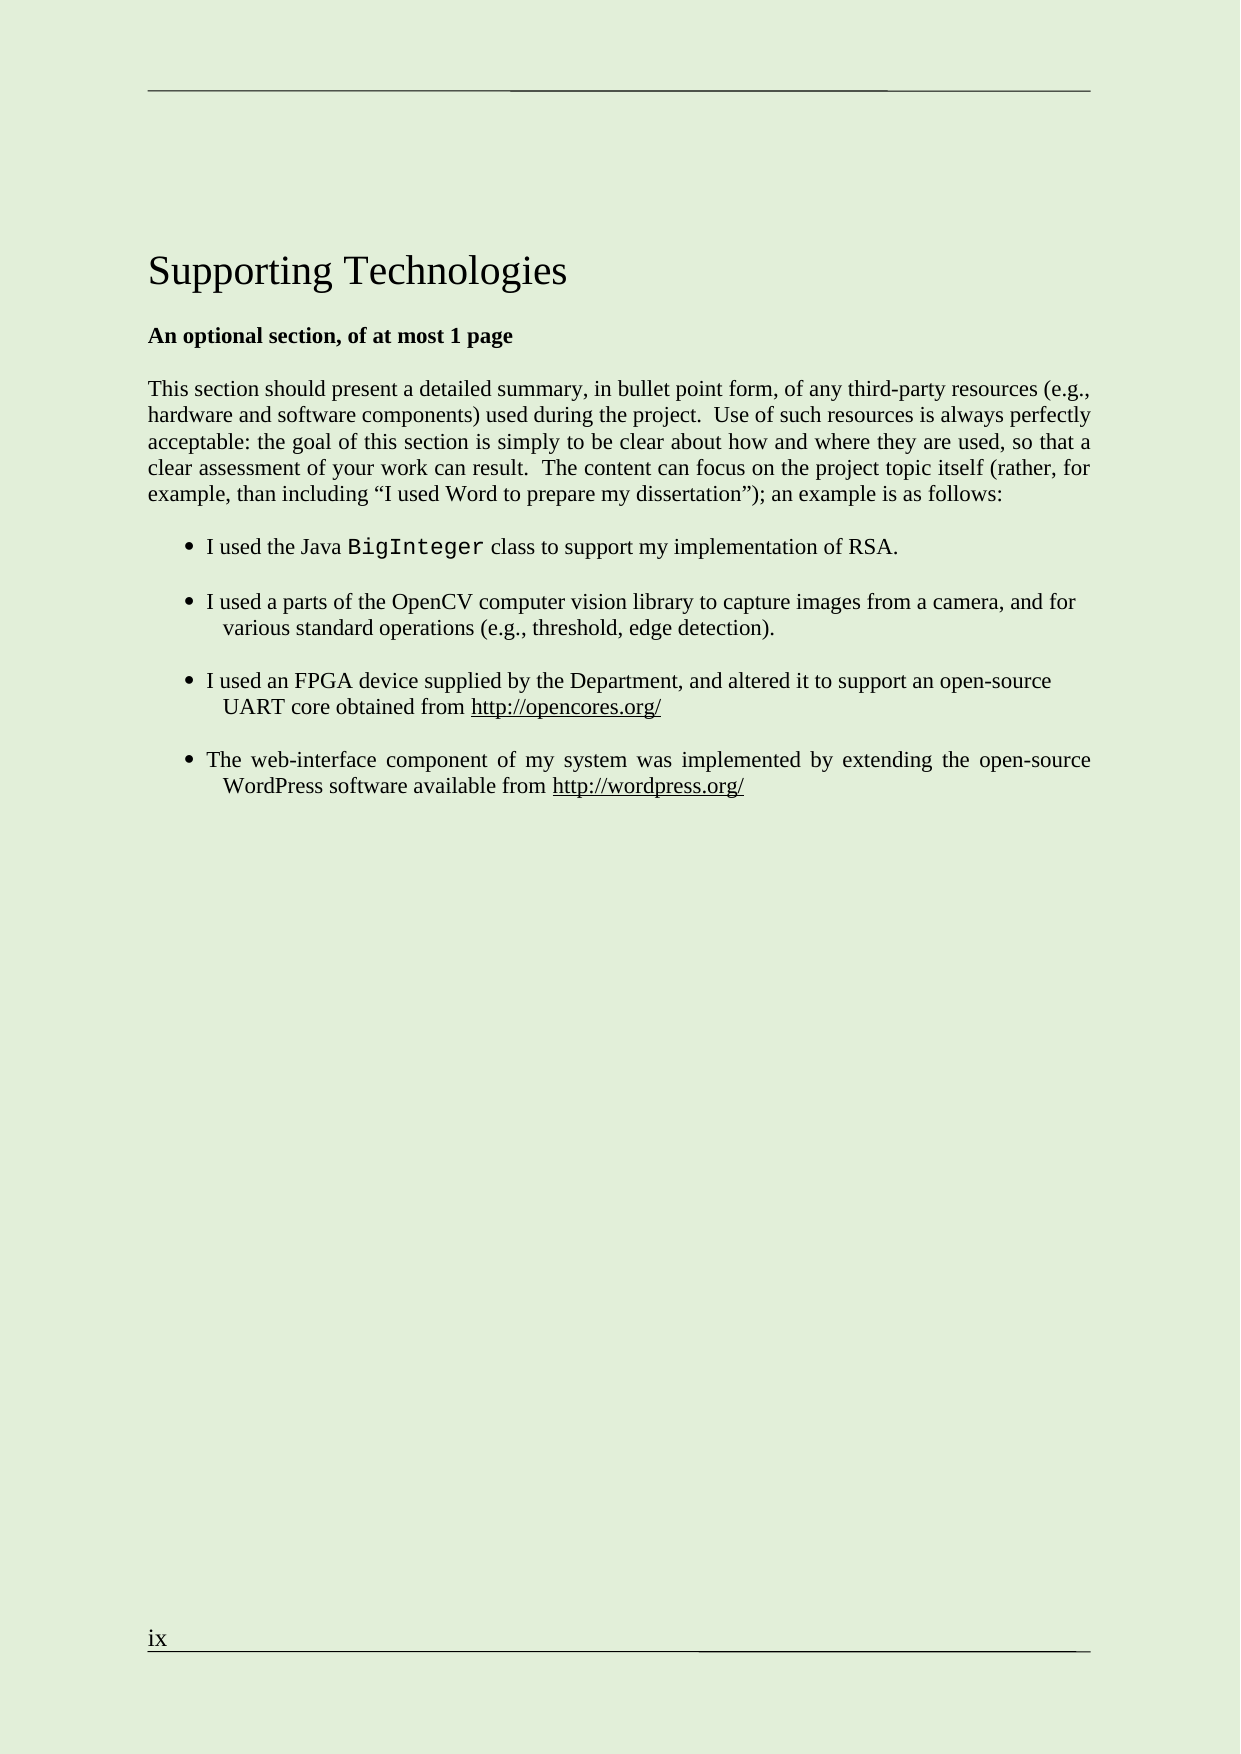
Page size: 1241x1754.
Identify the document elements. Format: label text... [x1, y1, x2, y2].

text An optional section, of at most 1 page [148, 322, 1092, 349]
subtitle Supporting Technologies [148, 246, 1092, 293]
list The web-interface component of my system was implemented by extending the open-source WordPress software available from http://wordpress.org/ [185, 746, 1092, 798]
list I used a parts of the OpenCV computer vision library to capture images from a camera, and for various standard operations (e.g., threshold, edge detection). [185, 588, 1092, 640]
list I used an FPGA device supplied by the Department, and altered it to support an open-source UART core obtained from http://opencores.org/ [185, 667, 1092, 719]
list I used the Java BigInteger class to support my implementation of RSA. [185, 533, 1092, 561]
text This section should present a detailed summary, in bullet point form, of any third-party resources (e.g., hardware and software components) used during the project. Use of such resources is always perfectly acceptable: the goal of this section is simply to be clear about how and where they are used, so that a clear assessment of your work can result. The content can focus on the project topic itself (rather, for example, than including “I used Word to prepare my dissertation”); an example is as follows: [148, 375, 1092, 507]
